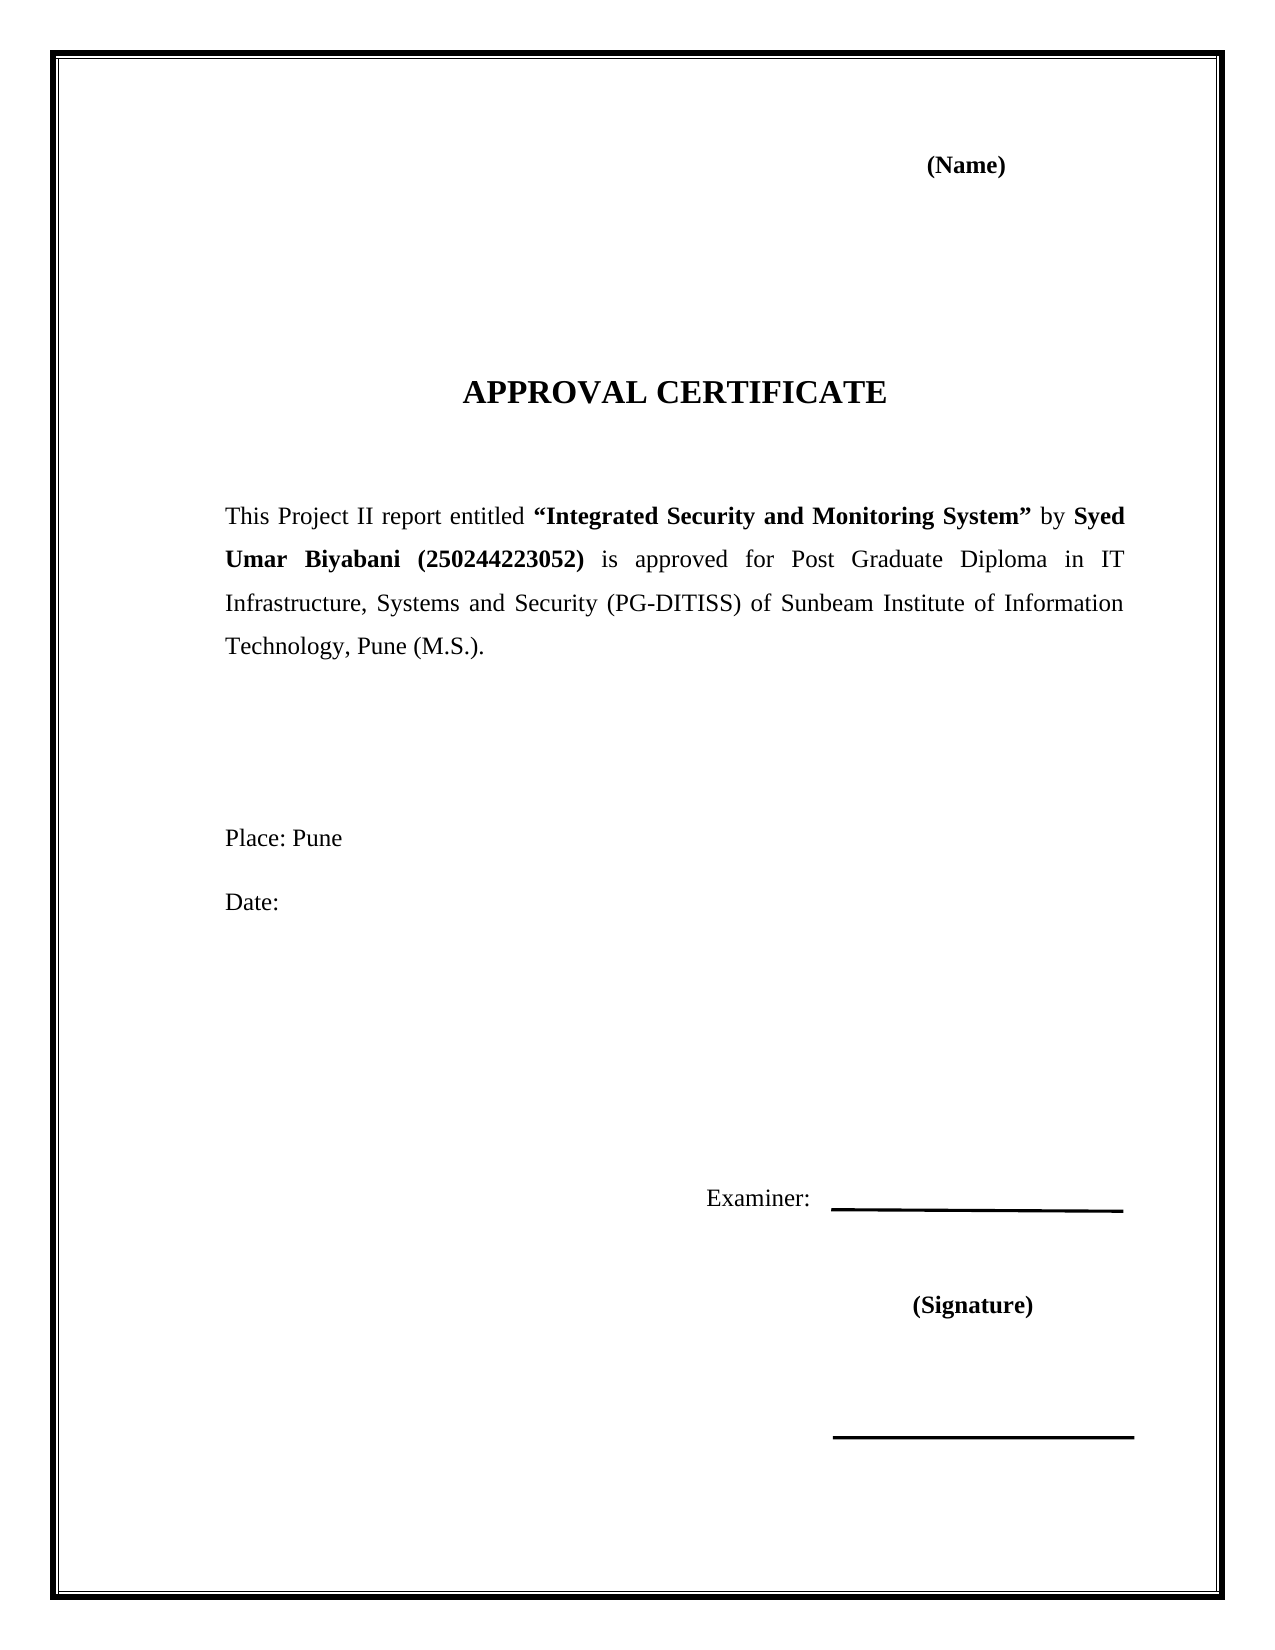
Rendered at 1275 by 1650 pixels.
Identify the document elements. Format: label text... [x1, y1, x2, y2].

text (Name) [225, 150, 1125, 179]
text This Project II report entitled “Integrated Security and Monitoring System” by Syed Umar Biyabani (250244223052) is approved for Post Graduate Diploma in IT Infrastructure, Systems and Security (PG-DITISS) of Sunbeam Institute of Information Technology, Pune (M.S.). [225, 501, 1125, 659]
text Date: [225, 887, 1125, 915]
text Examiner: [225, 1183, 1125, 1212]
subtitle APPROVAL CERTIFICATE [225, 372, 1125, 410]
text (Signature) [225, 1290, 1125, 1319]
text Place: Pune [225, 823, 1125, 851]
